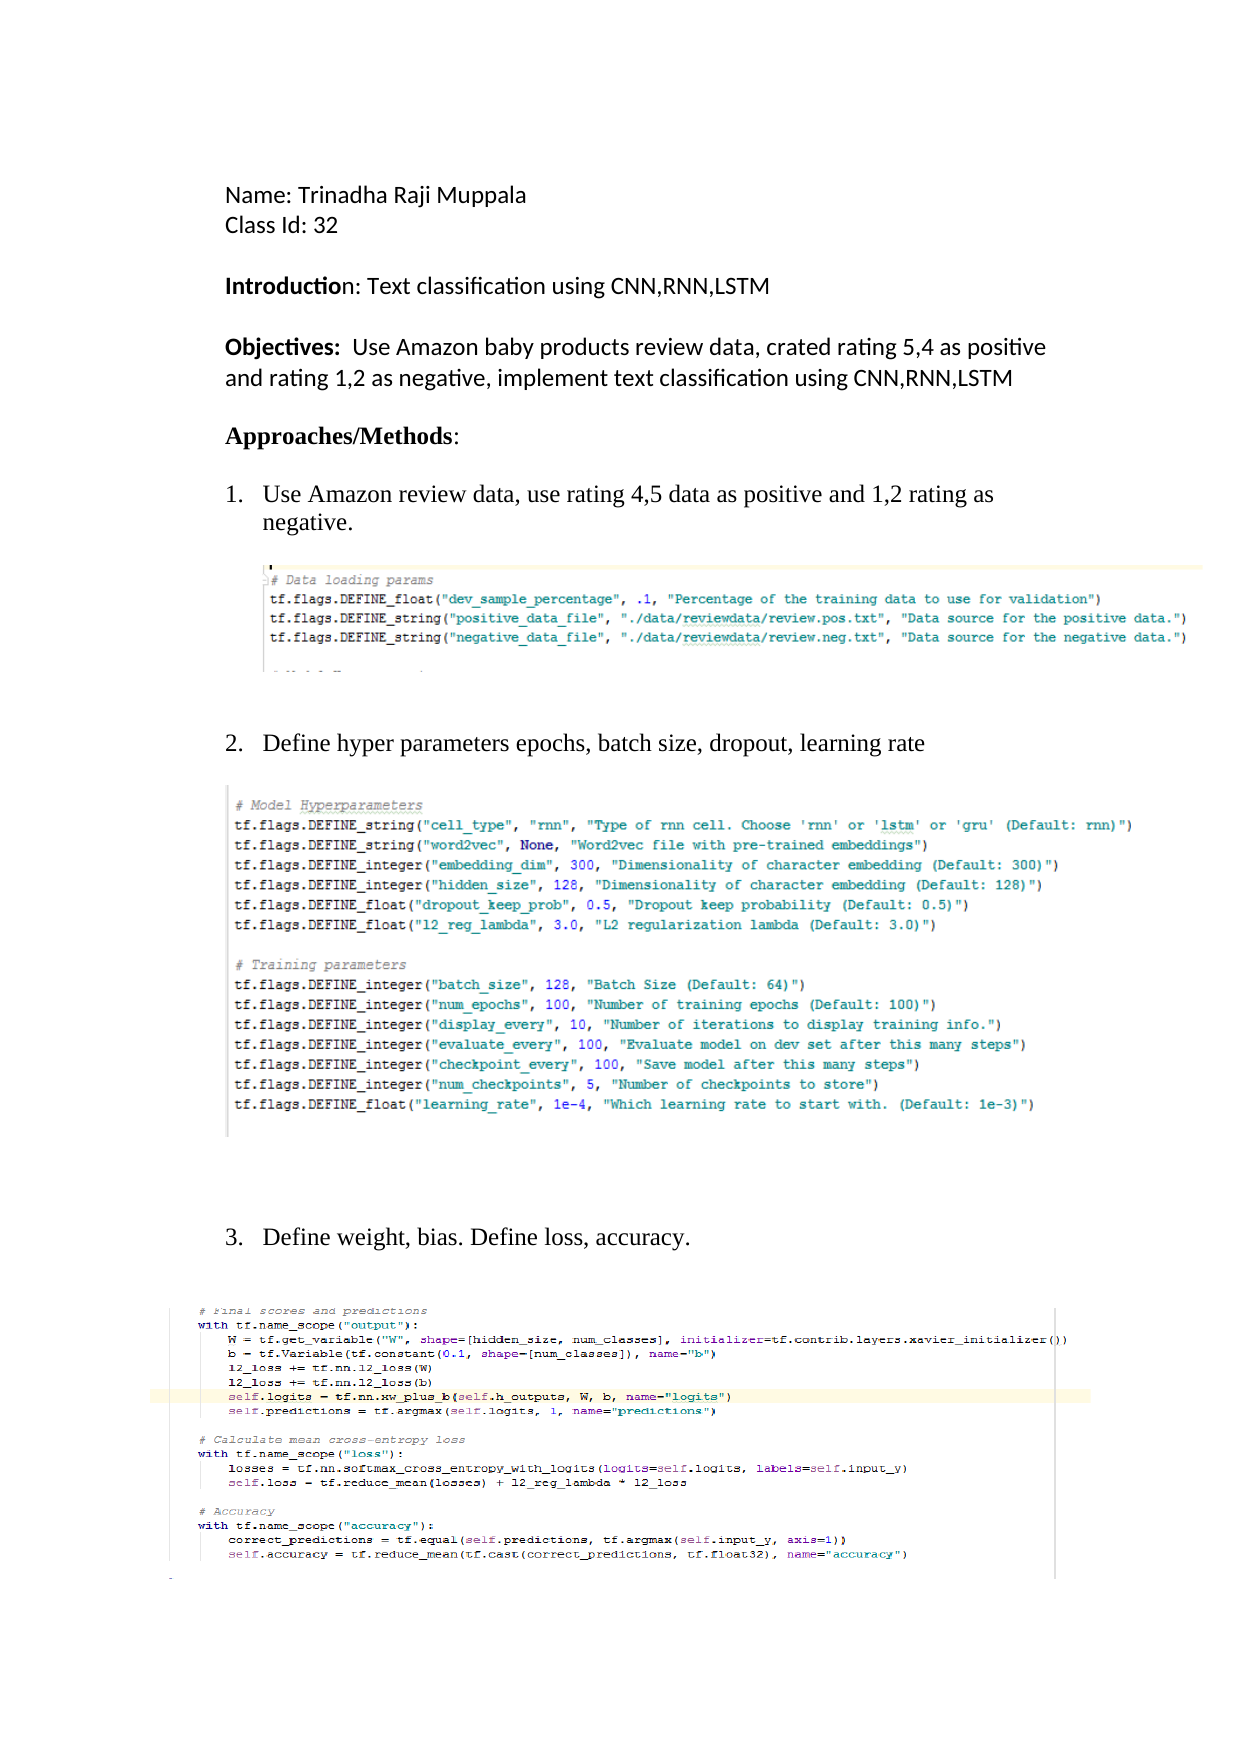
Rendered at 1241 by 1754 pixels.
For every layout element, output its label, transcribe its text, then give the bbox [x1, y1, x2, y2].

text Name: Trinadha Raji Muppala [225, 179, 1090, 209]
text Objectives: Use Amazon baby products review data, crated rating 5,4 as positive and rating 1,2 as negative, implement text classification using CNN,RNN,LSTM [225, 331, 1090, 392]
text Introduction: Text classification using CNN,RNN,LSTM [225, 270, 1090, 301]
text Approaches/Methods: [225, 421, 1090, 450]
text Class Id: 32 [225, 209, 1090, 240]
list Define hyper parameters epochs, batch size, dropout, learning rate [225, 728, 1090, 757]
picture [150, 1308, 1091, 1579]
picture [262, 565, 1203, 672]
list Use Amazon review data, use rating 4,5 data as positive and 1,2 rating as negative. [225, 479, 1090, 536]
list Define weight, bias. Define loss, accuracy. [225, 1222, 1090, 1251]
picture [225, 785, 1166, 1137]
